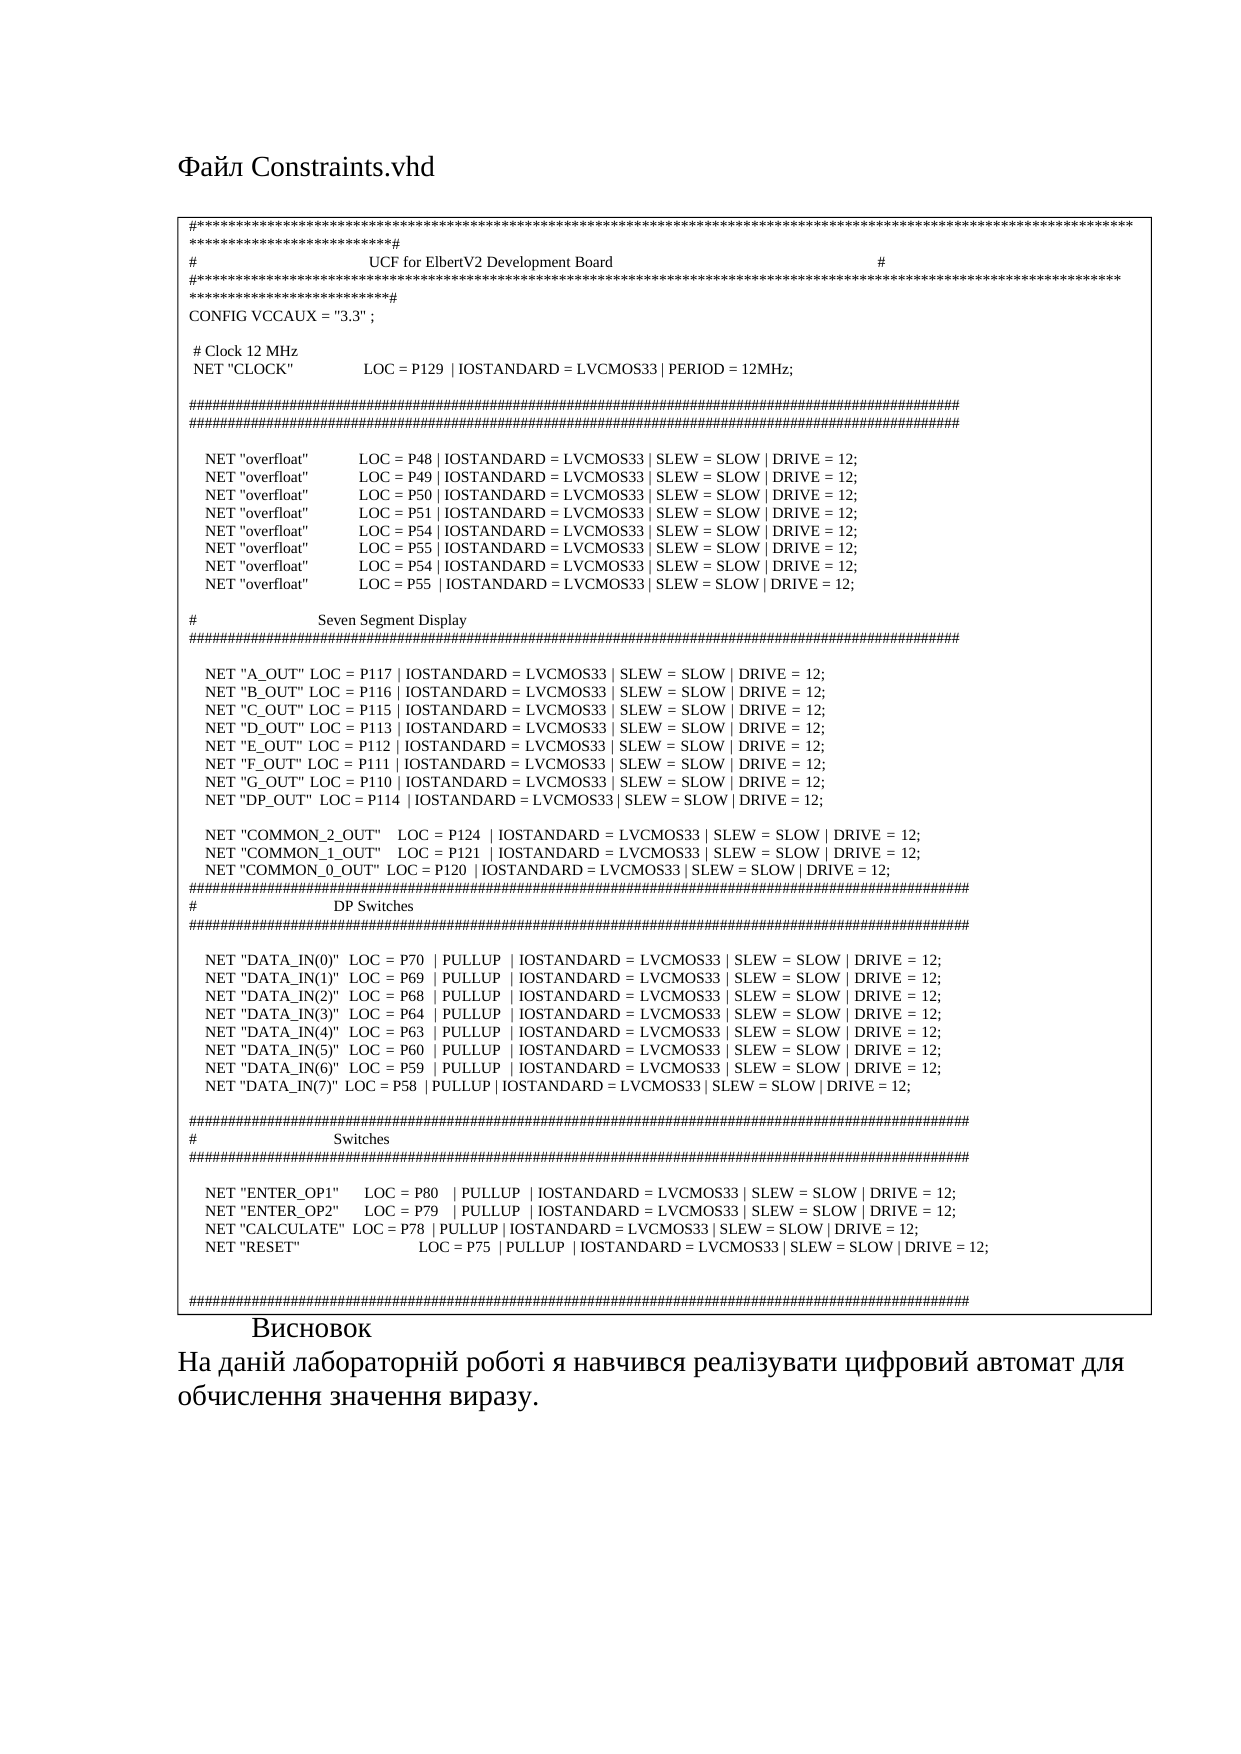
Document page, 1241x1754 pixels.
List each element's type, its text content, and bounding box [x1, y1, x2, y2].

text На даній лабораторній роботі я навчився реалізувати цифровий автомат для обчислення значення виразу. [177, 1344, 1127, 1411]
text # DP Switches [189, 897, 1163, 915]
text NET "A_OUT" LOC = P117 | IOSTANDARD = LVCMOS33 | SLEW = SLOW | DRIVE = 12; NET "B_OUT" LOC = P116 | IOSTANDARD = LVCMOS33 | SLEW = SLOW | DRIVE = 12; NET "C_OUT" LOC = P115 | IOSTANDARD = LVCMOS33 | SLEW = SLOW | DRIVE = 12; NET "D_OUT" LOC = P113 | IOSTANDARD = LVCMOS33 | SLEW = SLOW | DRIVE = 12; NET "E_OUT" LOC = P112 | IOSTANDARD = LVCMOS33 | SLEW = SLOW | DRIVE = 12; NET "F_OUT" LOC = P111 | IOSTANDARD = LVCMOS33 | SLEW = SLOW | DRIVE = 12; NET "G_OUT" LOC = P110 | IOSTANDARD = LVCMOS33 | SLEW = SLOW | DRIVE = 12; NET "DP_OUT" LOC = P114 | IOSTANDARD = LVCMOS33 | SLEW = SLOW | DRIVE = 12; [205, 665, 827, 808]
text # Clock 12 MHz [193, 342, 1163, 360]
text # Seven Segment Display #################################################################################################### [189, 611, 970, 647]
text # Switches [189, 1130, 1163, 1148]
text # UCF for ElbertV2 Development Board # #************************************************************************************************************************ [189, 253, 1127, 289]
text #################################################################################################### [189, 915, 1163, 933]
text #################################################################################################### [189, 879, 1163, 897]
text #################################################################################################### #################################################################################################### [189, 396, 1163, 432]
text #################################################################################################### [189, 1112, 1163, 1130]
text NET "COMMON_2_OUT" LOC = P124 | IOSTANDARD = LVCMOS33 | SLEW = SLOW | DRIVE = 12; NET "COMMON_1_OUT" LOC = P121 | IOSTANDARD = LVCMOS33 | SLEW = SLOW | DRIVE = 12; NET "COMMON_0_OUT" LOC = P120 | IOSTANDARD = LVCMOS33 | SLEW = SLOW | DRIVE = 12; [205, 826, 922, 879]
text #################################################################################################### [189, 1292, 1163, 1309]
text Файл Constraints.vhd [177, 149, 1163, 183]
text NET "DATA_IN(0)" LOC = P70 | PULLUP | IOSTANDARD = LVCMOS33 | SLEW = SLOW | DRIVE = 12; NET "DATA_IN(1)" LOC = P69 | PULLUP | IOSTANDARD = LVCMOS33 | SLEW = SLOW | DRIVE = 12; NET "DATA_IN(2)" LOC = P68 | PULLUP | IOSTANDARD = LVCMOS33 | SLEW = SLOW | DRIVE = 12; NET "DATA_IN(3)" LOC = P64 | PULLUP | IOSTANDARD = LVCMOS33 | SLEW = SLOW | DRIVE = 12; NET "DATA_IN(4)" LOC = P63 | PULLUP | IOSTANDARD = LVCMOS33 | SLEW = SLOW | DRIVE = 12; NET "DATA_IN(5)" LOC = P60 | PULLUP | IOSTANDARD = LVCMOS33 | SLEW = SLOW | DRIVE = 12; NET "DATA_IN(6)" LOC = P59 | PULLUP | IOSTANDARD = LVCMOS33 | SLEW = SLOW | DRIVE = 12; NET "DATA_IN(7)" LOC = P58 | PULLUP | IOSTANDARD = LVCMOS33 | SLEW = SLOW | DRIVE = 12; [205, 951, 942, 1094]
text NET "CLOCK" LOC = P129 | IOSTANDARD = LVCMOS33 | PERIOD = 12MHz; [193, 360, 1163, 378]
text **************************# CONFIG VCCAUX = "3.3" ; [189, 289, 433, 324]
text NET "overfloat" LOC = P48 | IOSTANDARD = LVCMOS33 | SLEW = SLOW | DRIVE = 12; NET "overfloat" LOC = P49 | IOSTANDARD = LVCMOS33 | SLEW = SLOW | DRIVE = 12; NET "overfloat" LOC = P50 | IOSTANDARD = LVCMOS33 | SLEW = SLOW | DRIVE = 12; NET "overfloat" LOC = P51 | IOSTANDARD = LVCMOS33 | SLEW = SLOW | DRIVE = 12; NET "overfloat" LOC = P54 | IOSTANDARD = LVCMOS33 | SLEW = SLOW | DRIVE = 12; NET "overfloat" LOC = P55 | IOSTANDARD = LVCMOS33 | SLEW = SLOW | DRIVE = 12; NET "overfloat" LOC = P54 | IOSTANDARD = LVCMOS33 | SLEW = SLOW | DRIVE = 12; NET "overfloat" LOC = P55 | IOSTANDARD = LVCMOS33 | SLEW = SLOW | DRIVE = 12; [205, 450, 859, 593]
text NET "RESET" LOC = P75 | PULLUP | IOSTANDARD = LVCMOS33 | SLEW = SLOW | DRIVE = 12; [205, 1238, 1163, 1256]
text NET "ENTER_OP1" LOC = P80 | PULLUP | IOSTANDARD = LVCMOS33 | SLEW = SLOW | DRIVE = 12; NET "ENTER_OP2" LOC = P79 | PULLUP | IOSTANDARD = LVCMOS33 | SLEW = SLOW | DRIVE = 12; NET "CALCULATE" LOC = P78 | PULLUP | IOSTANDARD = LVCMOS33 | SLEW = SLOW | DRIVE = 12; [205, 1184, 957, 1238]
text #################################################################################################### [189, 1148, 1163, 1166]
text Висновок [251, 1311, 1163, 1344]
text #************************************************************************************************************************ [189, 217, 1163, 235]
text **************************# [189, 235, 1163, 253]
